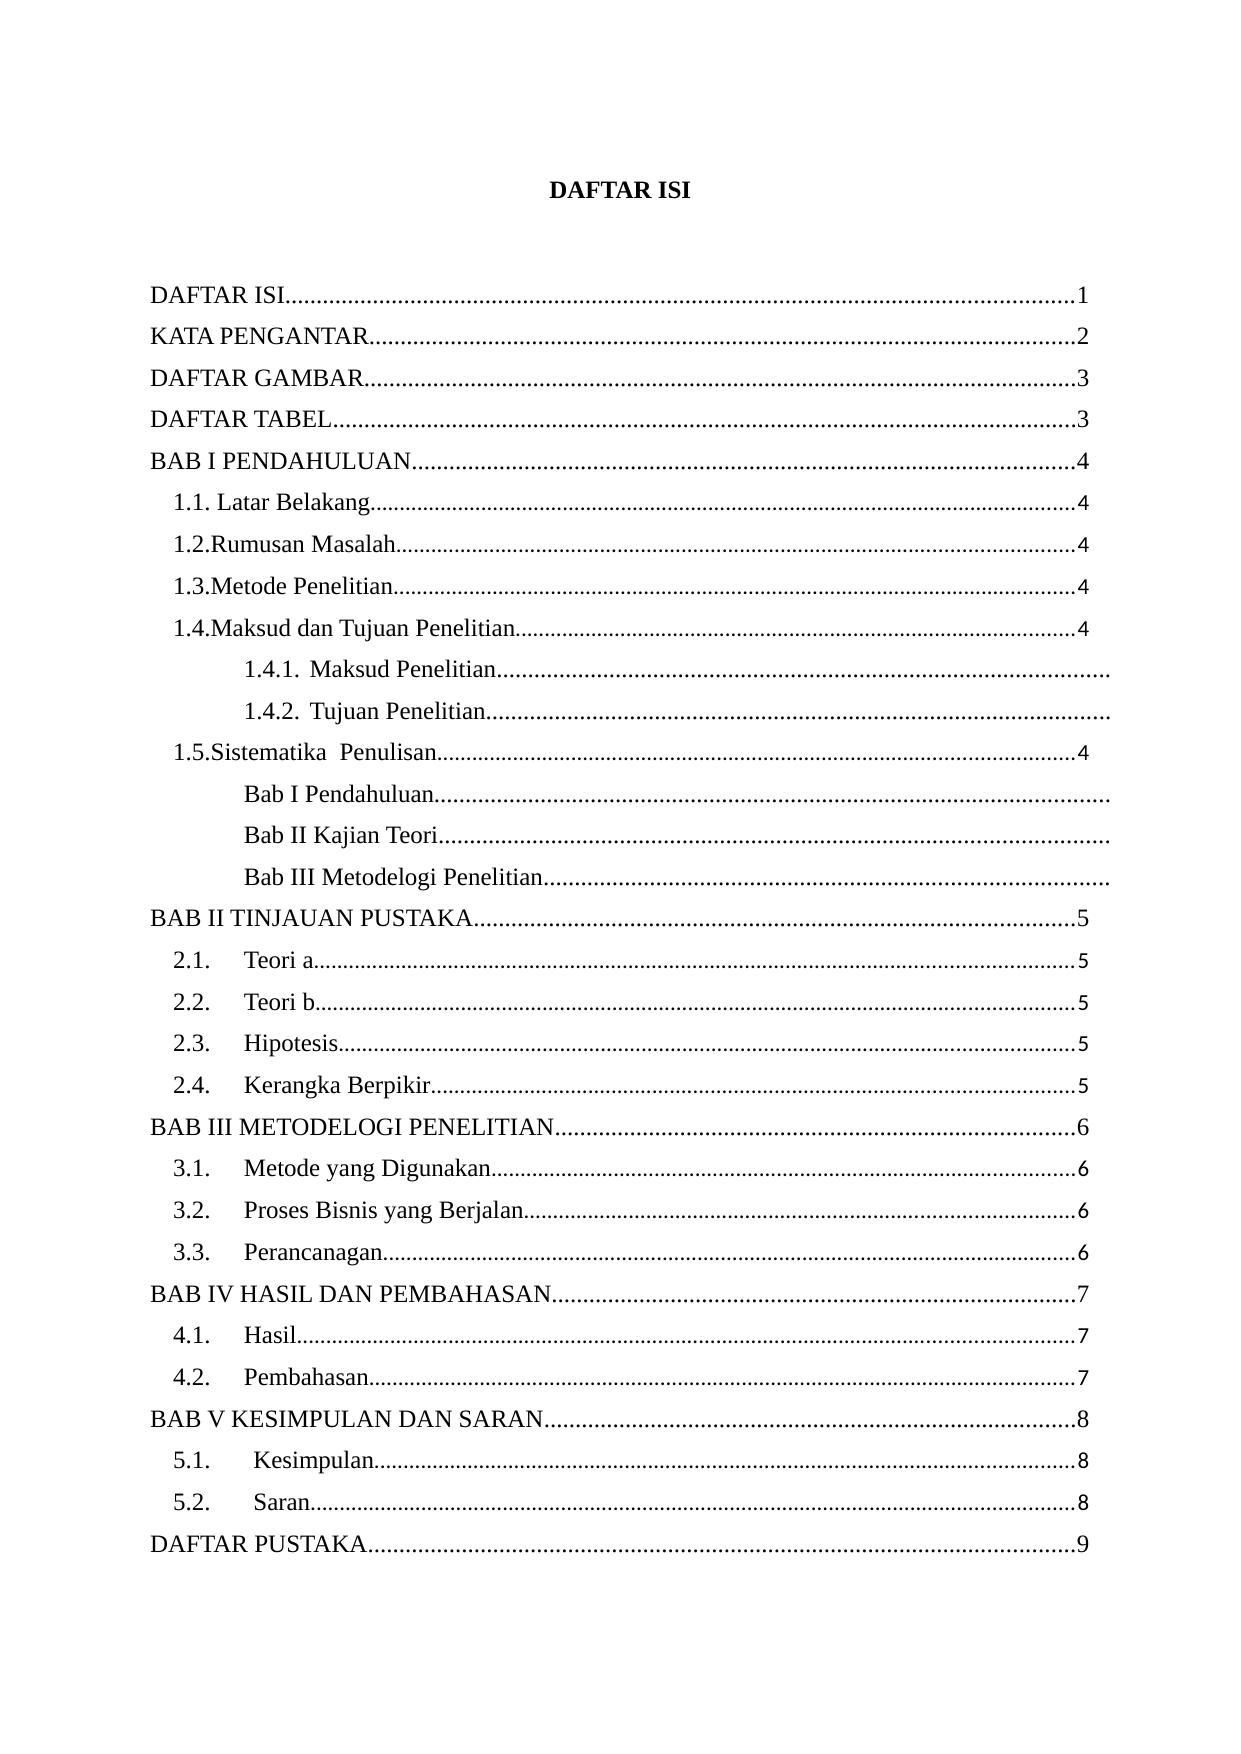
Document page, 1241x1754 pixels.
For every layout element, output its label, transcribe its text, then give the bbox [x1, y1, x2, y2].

subtitle DAFTAR ISI [150, 175, 1090, 204]
